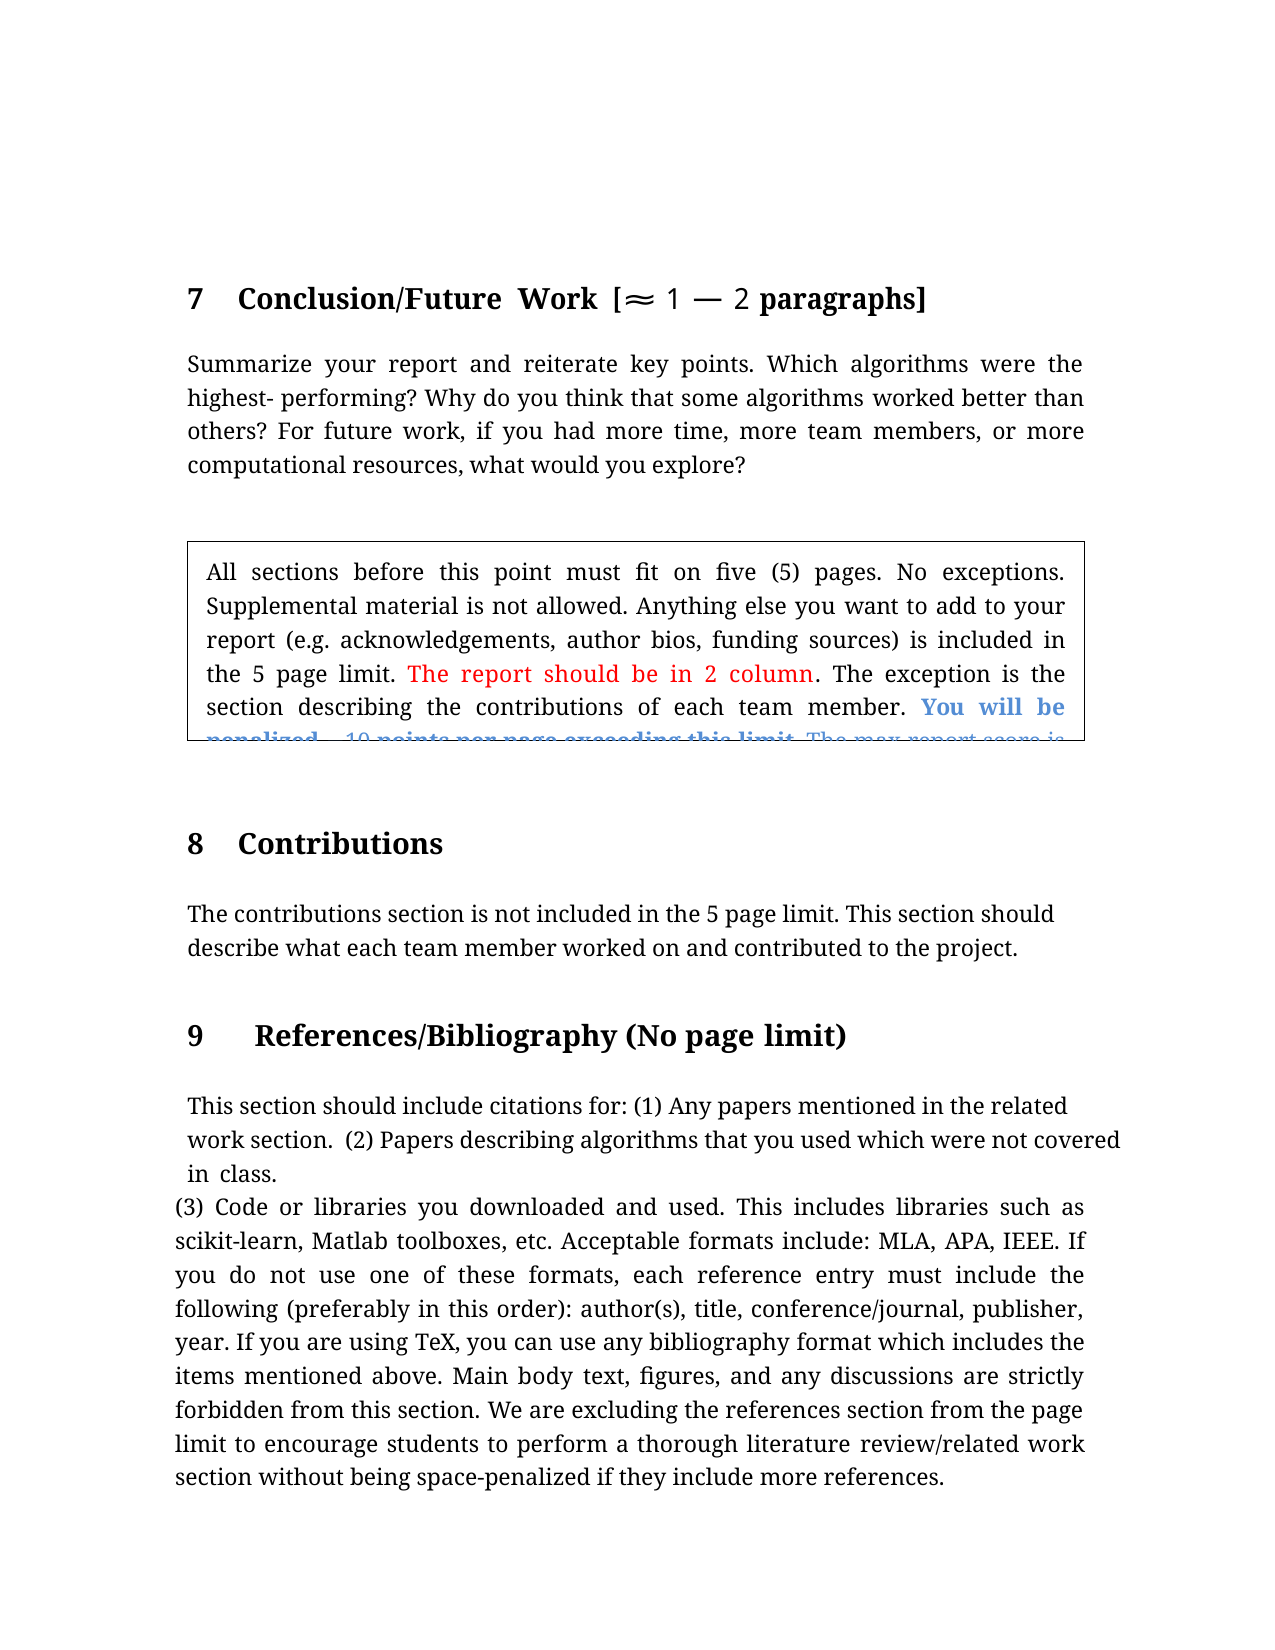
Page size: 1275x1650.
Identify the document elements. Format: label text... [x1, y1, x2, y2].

text (3) Code or libraries you downloaded and used. This includes libraries such as scikit-learn, Matlab toolboxes, etc. Acceptable formats include: MLA, APA, IEEE. If you do not use one of these formats, each reference entry must include the following (preferably in this order): author(s), title, conference/journal, publisher, year. If you are using TeX, you can use any bibliography format which includes the items mentioned above. Main body text, figures, and any discussions are strictly forbidden from this section. We are excluding the references section from the page limit to encourage students to perform a thorough literature review/related work section without being space-penalized if they include more references. [175, 1191, 1085, 1493]
text This section should include citations for: (1) Any papers mentioned in the related work section. (2) Papers describing algorithms that you used which were not covered in class. [187, 1090, 1129, 1189]
subtitle Conclusion/Future Work [≈ 1 − 2 paragraphs] [187, 279, 1139, 318]
text The contributions section is not included in the 5 page limit. This section should describe what each team member worked on and contributed to the project. [187, 898, 1129, 963]
subtitle References/Bibliography (No page limit) [187, 1015, 1139, 1054]
text Summarize your report and reiterate key points. Which algorithms were the highest- performing? Why do you think that some algorithms worked better than others? For future work, if you had more time, more team members, or more computational resources, what would you explore? [187, 348, 1084, 480]
subtitle Contributions [187, 823, 1139, 863]
